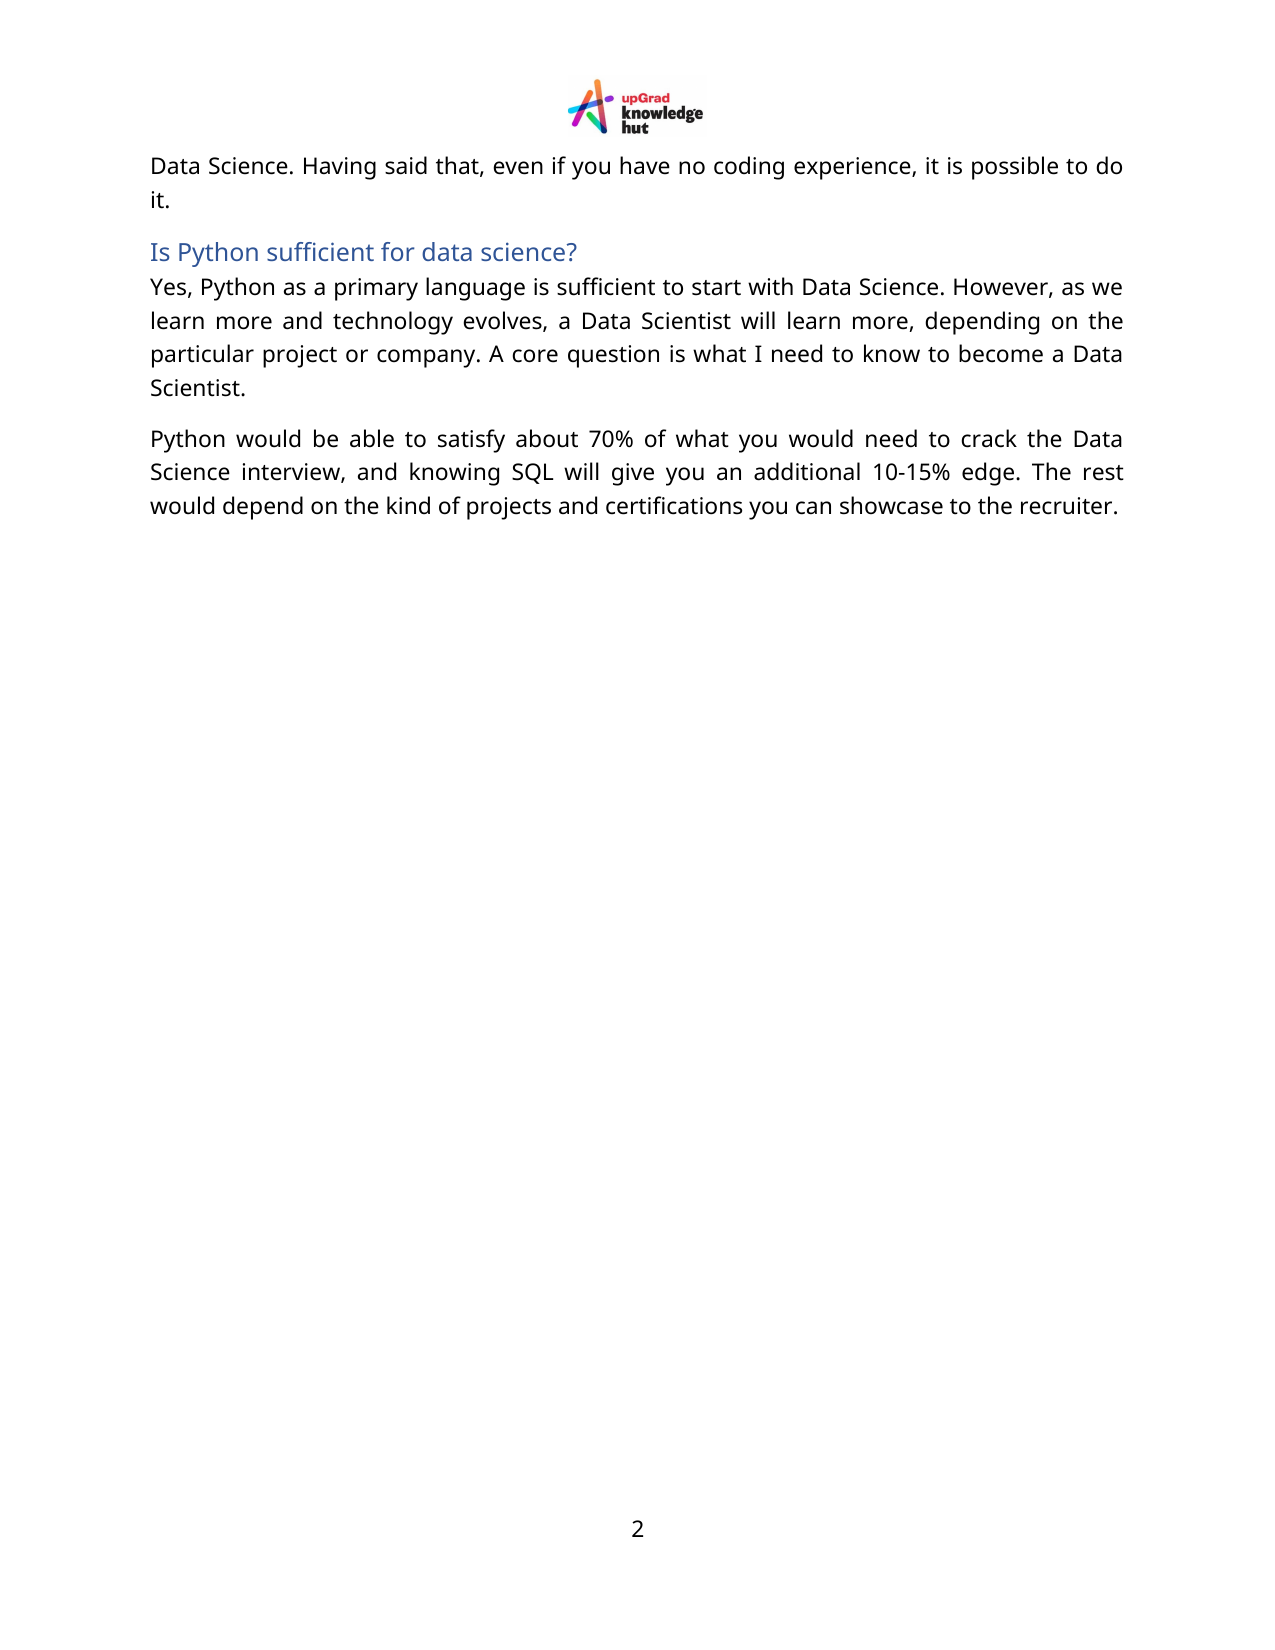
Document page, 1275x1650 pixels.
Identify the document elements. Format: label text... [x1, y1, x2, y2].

picture [567, 75, 708, 137]
text Yes, Python as a primary language is sufficient to start with Data Science. However, as we learn more and technology evolves, a Data Scientist will learn more, depending on the particular project or company. A core question is what I need to know to become a Data Scientist. [150, 271, 1125, 403]
text Python would be able to satisfy about 70% of what you would need to crack the Data Science interview, and knowing SQL will give you an additional 10-15% edge. The rest would depend on the kind of projects and certifications you can showcase to the recruiter. [150, 423, 1125, 521]
subtitle Is Python sufficient for data science? [150, 234, 1125, 268]
